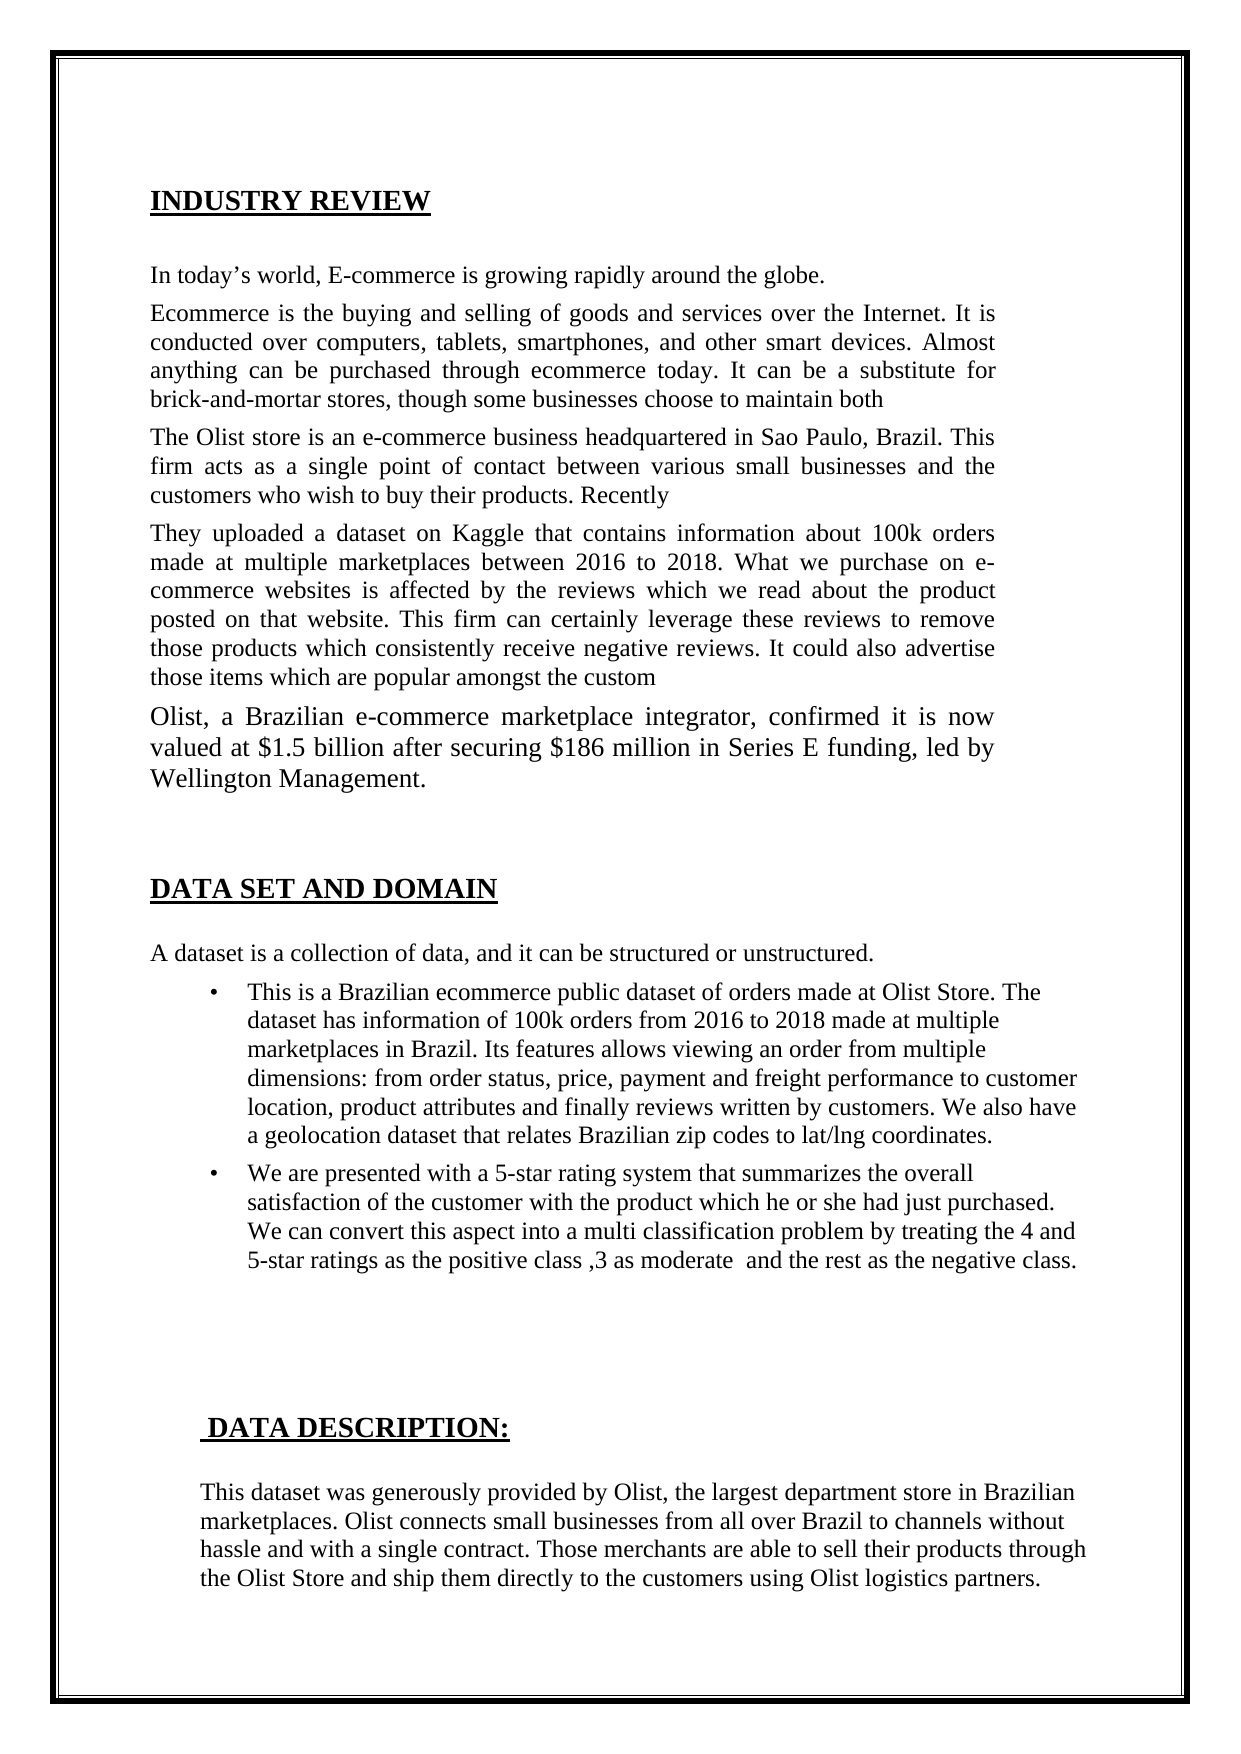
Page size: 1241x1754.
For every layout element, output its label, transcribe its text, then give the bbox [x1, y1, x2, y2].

list This is a Brazilian ecommerce public dataset of orders made at Olist Store. The dataset has information of 100k orders from 2016 to 2018 made at multiple marketplaces in Brazil. Its features allows viewing an order from multiple dimensions: from order status, price, payment and freight performance to customer location, product attributes and finally reviews written by customers. We also have a geolocation dataset that relates Brazilian zip codes to lat/lng coordinates. [209, 977, 1090, 1149]
text INDUSTRY REVIEW [150, 183, 1090, 217]
text DATA DESCRIPTION: [200, 1410, 1090, 1443]
text In today’s world, E-commerce is growing rapidly around the globe. [150, 260, 996, 289]
text A dataset is a collection of data, and it can be structured or unstructured. [150, 938, 1090, 967]
list We are presented with a 5-star rating system that summarizes the overall satisfaction of the customer with the product which he or she had just purchased. We can convert this aspect into a multi classification problem by treating the 4 and 5-star ratings as the positive class ,3 as moderate and the rest as the negative class. [209, 1158, 1090, 1273]
text Olist, a Brazilian e-commerce marketplace integrator, confirmed it is now valued at $1.5 billion after securing $186 million in Series E funding, led by Wellington Management. [150, 700, 996, 793]
text The Olist store is an e-commerce business headquartered in Sao Paulo, Brazil. This firm acts as a single point of contact between various small businesses and the customers who wish to buy their products. Recently [150, 422, 996, 509]
text They uploaded a dataset on Kaggle that contains information about 100k orders made at multiple marketplaces between 2016 to 2018. What we purchase on e-commerce websites is affected by the reviews which we read about the product posted on that website. This firm can certainly leverage these reviews to remove those products which consistently receive negative reviews. It could also advertise those items which are popular amongst the custom [150, 518, 996, 690]
text This dataset was generously provided by Olist, the largest department store in Brazilian marketplaces. Olist connects small businesses from all over Brazil to channels without hassle and with a single contract. Those merchants are able to sell their products through the Olist Store and ship them directly to the customers using Olist logistics partners. [200, 1477, 1090, 1592]
text DATA SET AND DOMAIN [150, 872, 1090, 905]
text Ecommerce is the buying and selling of goods and services over the Internet. It is conducted over computers, tablets, smartphones, and other smart devices. Almost anything can be purchased through ecommerce today. It can be a substitute for brick-and-mortar stores, though some businesses choose to maintain both [150, 298, 996, 413]
